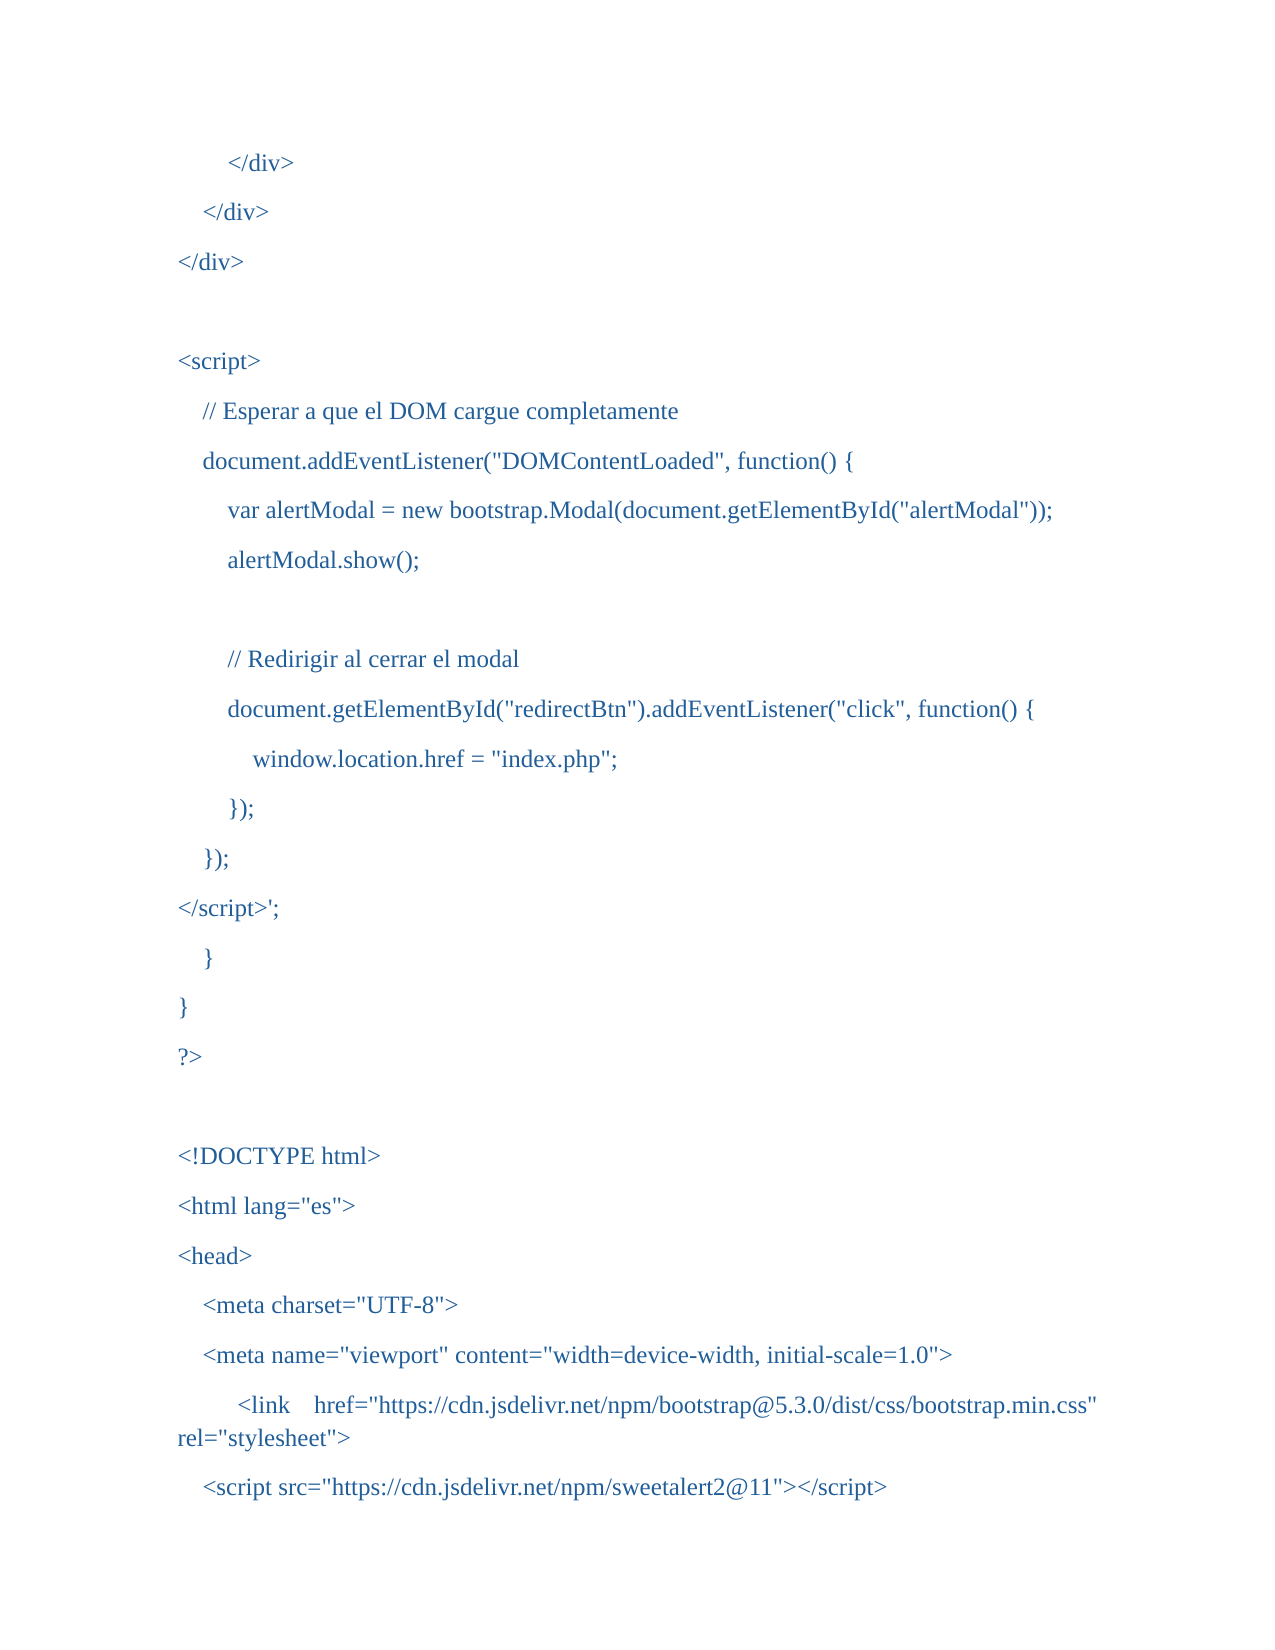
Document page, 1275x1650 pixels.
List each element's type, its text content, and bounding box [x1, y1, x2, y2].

text // Esperar a que el DOM cargue completamente [177, 396, 1098, 425]
text <script> [177, 346, 1098, 375]
text <meta charset="UTF-8"> [177, 1290, 1098, 1319]
text }); [177, 843, 1098, 872]
text alertModal.show(); [177, 545, 1098, 574]
text <!DOCTYPE html> [177, 1141, 1098, 1170]
text } [177, 992, 1098, 1021]
text window.location.href = "index.php"; [177, 744, 1098, 773]
text </script>'; [177, 893, 1098, 922]
text <html lang="es"> [177, 1191, 1098, 1220]
text var alertModal = new bootstrap.Modal(document.getElementById("alertModal")); [177, 495, 1098, 524]
text <meta name="viewport" content="width=device-width, initial-scale=1.0"> [177, 1340, 1098, 1369]
text } [177, 943, 1098, 971]
text document.addEventListener("DOMContentLoaded", function() { [177, 446, 1098, 474]
text ?> [177, 1042, 1098, 1071]
text <head> [177, 1241, 1098, 1269]
text }); [177, 793, 1098, 822]
text // Redirigir al cerrar el modal [177, 644, 1098, 673]
text document.getElementById("redirectBtn").addEventListener("click", function() { [177, 694, 1098, 723]
text </div> [177, 148, 1098, 176]
text </div> [177, 197, 1098, 226]
text <script src="https://cdn.jsdelivr.net/npm/sweetalert2@11"></script> [177, 1472, 1098, 1501]
text </div> [177, 247, 1098, 276]
text <link href="https://cdn.jsdelivr.net/npm/bootstrap@5.3.0/dist/css/bootstrap.min.css" rel="stylesheet"> [177, 1390, 1098, 1452]
